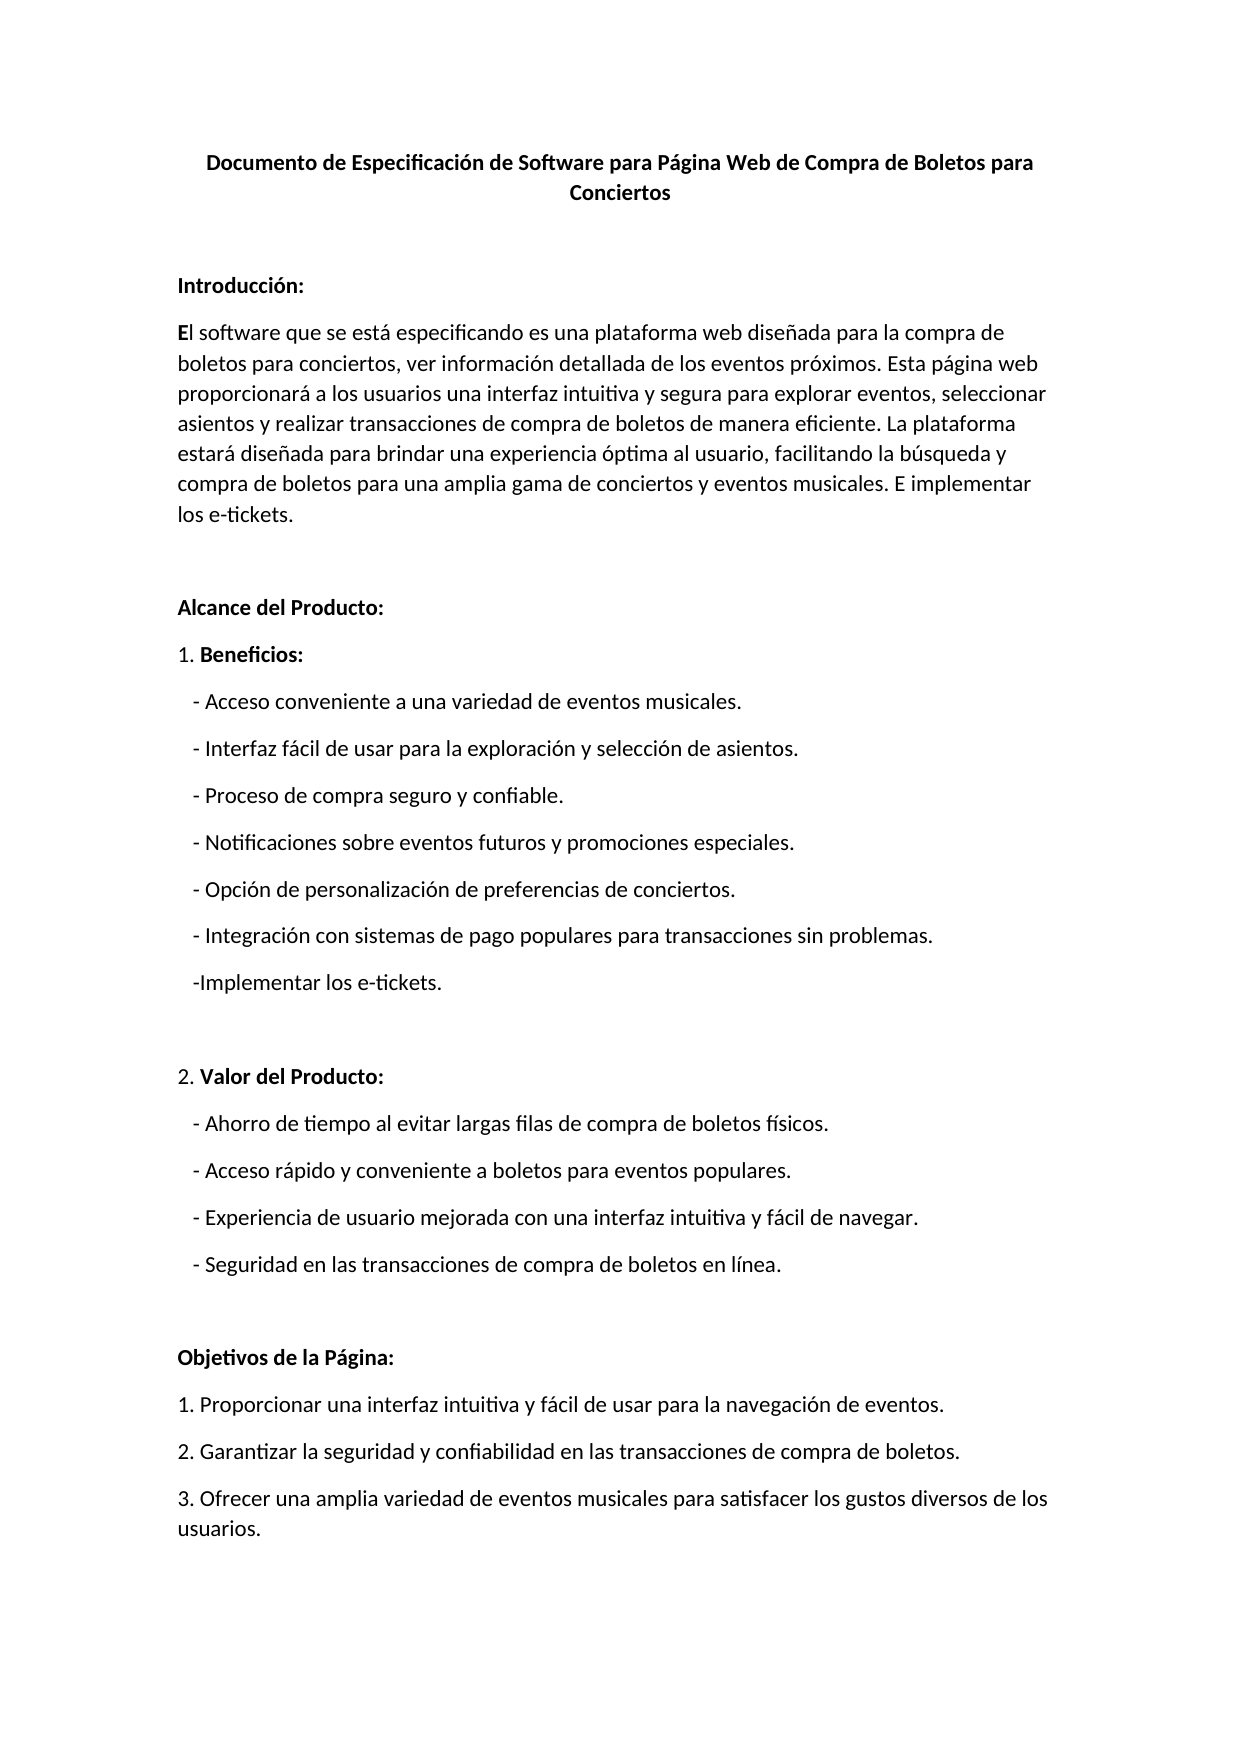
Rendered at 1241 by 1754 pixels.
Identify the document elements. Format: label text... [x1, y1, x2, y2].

text El software que se está especificando es una plataforma web diseñada para la compra de boletos para conciertos, ver información detallada de los eventos próximos. Esta página web proporcionará a los usuarios una interfaz intuitiva y segura para explorar eventos, seleccionar asientos y realizar transacciones de compra de boletos de manera eficiente. La plataforma estará diseñada para brindar una experiencia óptima al usuario, facilitando la búsqueda y compra de boletos para una amplia gama de conciertos y eventos musicales. E implementar los e-tickets. [177, 318, 1063, 528]
text - Acceso rápido y conveniente a boletos para eventos populares. [177, 1156, 1063, 1184]
text 2. Valor del Producto: [177, 1062, 1063, 1090]
text -Implementar los e-tickets. [177, 968, 1063, 996]
text - Integración con sistemas de pago populares para transacciones sin problemas. [177, 922, 1063, 949]
text 2. Garantizar la seguridad y confiabilidad en las transacciones de compra de boletos. [177, 1437, 1063, 1465]
text - Seguridad en las transacciones de compra de boletos en línea. [177, 1250, 1063, 1278]
text - Ahorro de tiempo al evitar largas filas de compra de boletos físicos. [177, 1109, 1063, 1137]
text 1. Proporcionar una interfaz intuitiva y fácil de usar para la navegación de eventos. [177, 1390, 1063, 1418]
text - Notificaciones sobre eventos futuros y promociones especiales. [177, 828, 1063, 856]
text Objetivos de la Página: [177, 1343, 1063, 1371]
text Introducción: [177, 272, 1063, 299]
text - Proceso de compra seguro y confiable. [177, 781, 1063, 809]
text 1. Beneficios: [177, 640, 1063, 668]
text Alcance del Producto: [177, 593, 1063, 621]
text - Experiencia de usuario mejorada con una interfaz intuitiva y fácil de navegar. [177, 1203, 1063, 1231]
text Documento de Especificación de Software para Página Web de Compra de Boletos para Conciertos [177, 148, 1063, 206]
text - Opción de personalización de preferencias de conciertos. [177, 875, 1063, 903]
text 3. Ofrecer una amplia variedad de eventos musicales para satisfacer los gustos diversos de los usuarios. [177, 1484, 1063, 1542]
text - Acceso conveniente a una variedad de eventos musicales. [177, 687, 1063, 715]
text - Interfaz fácil de usar para la exploración y selección de asientos. [177, 734, 1063, 762]
